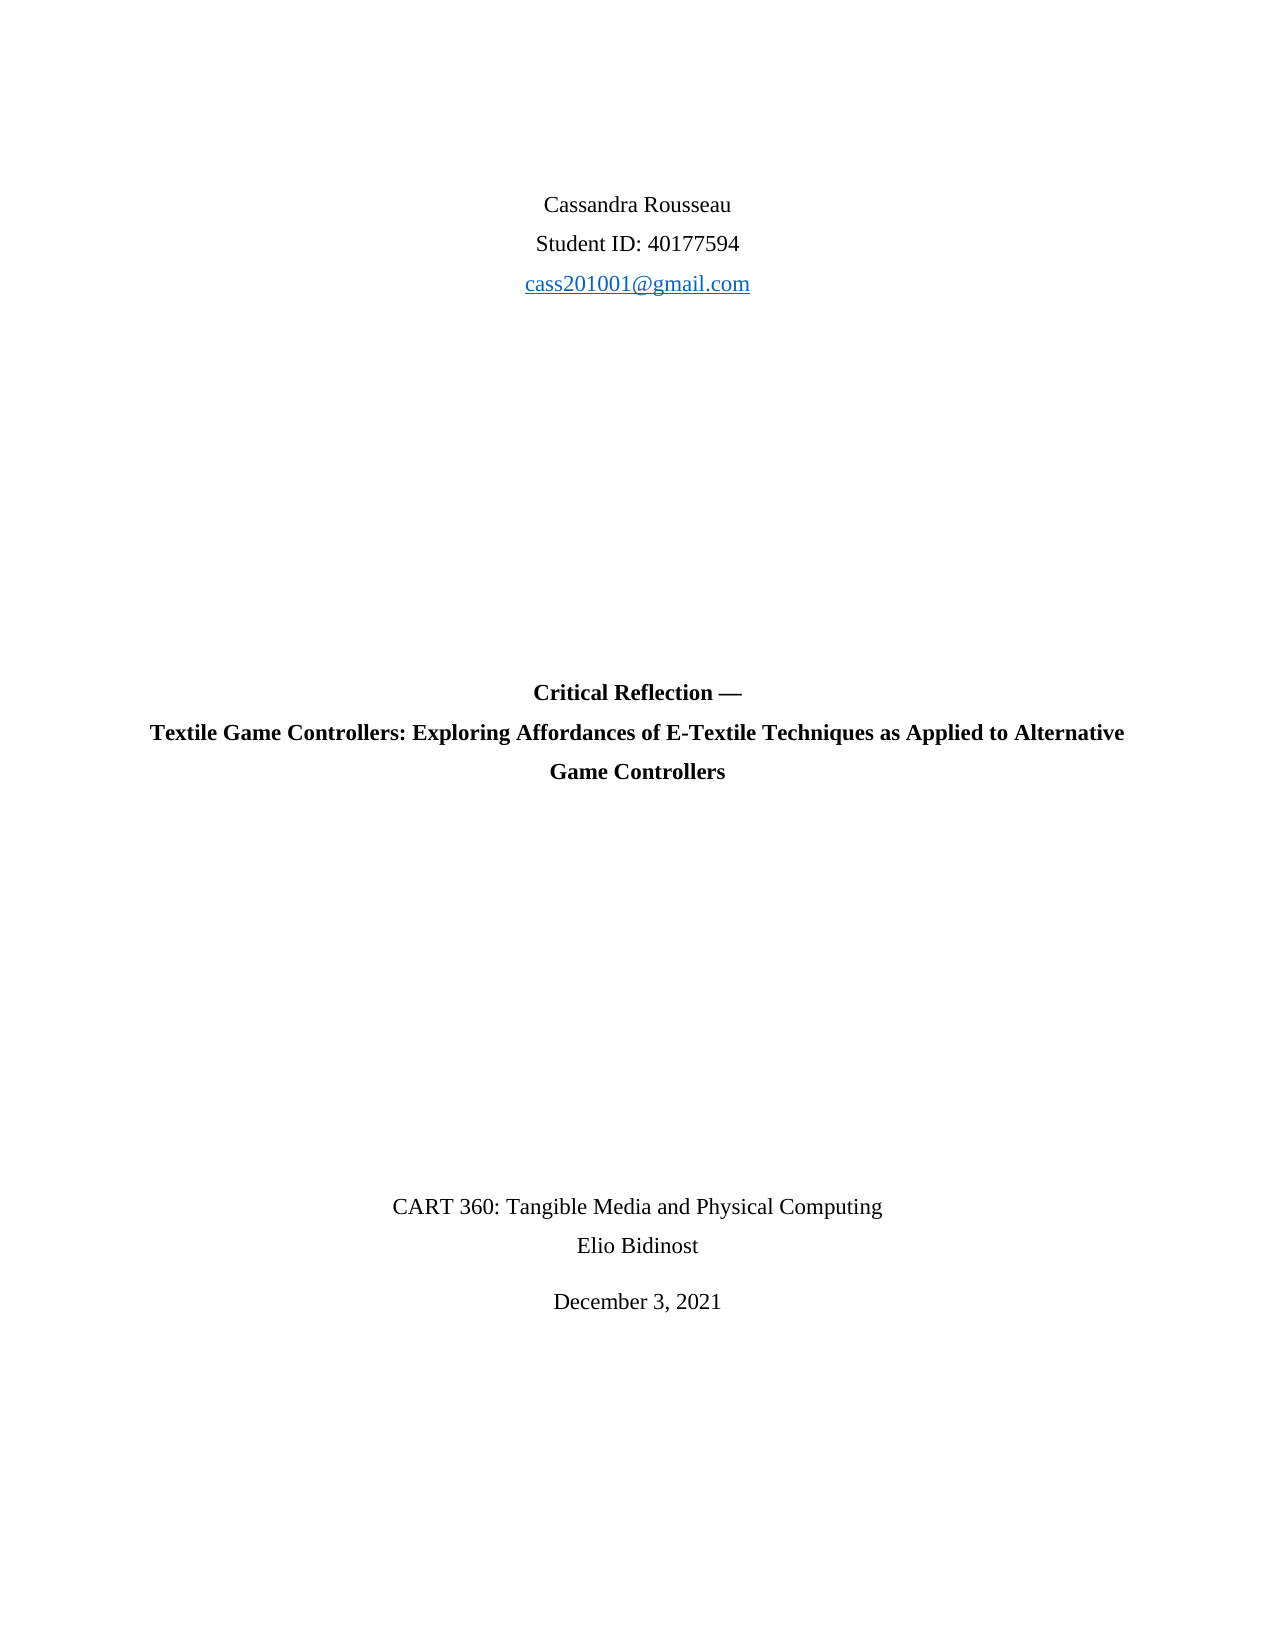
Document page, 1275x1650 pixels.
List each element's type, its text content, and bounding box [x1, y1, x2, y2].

text December 3, 2021 [148, 1288, 1127, 1315]
text cass201001@gmail.com [148, 270, 1127, 296]
text Elio Bidinost [148, 1232, 1127, 1258]
text Student ID: 40177594 [148, 230, 1127, 257]
text CART 360: Tangible Media and Physical Computing [148, 1193, 1127, 1219]
text Textile Game Controllers: Exploring Affordances of E-Textile Techniques as Applied to Alternative Game Controllers [148, 719, 1127, 785]
text Critical Reflection — [148, 679, 1127, 706]
text Cassandra Rousseau [148, 191, 1127, 217]
